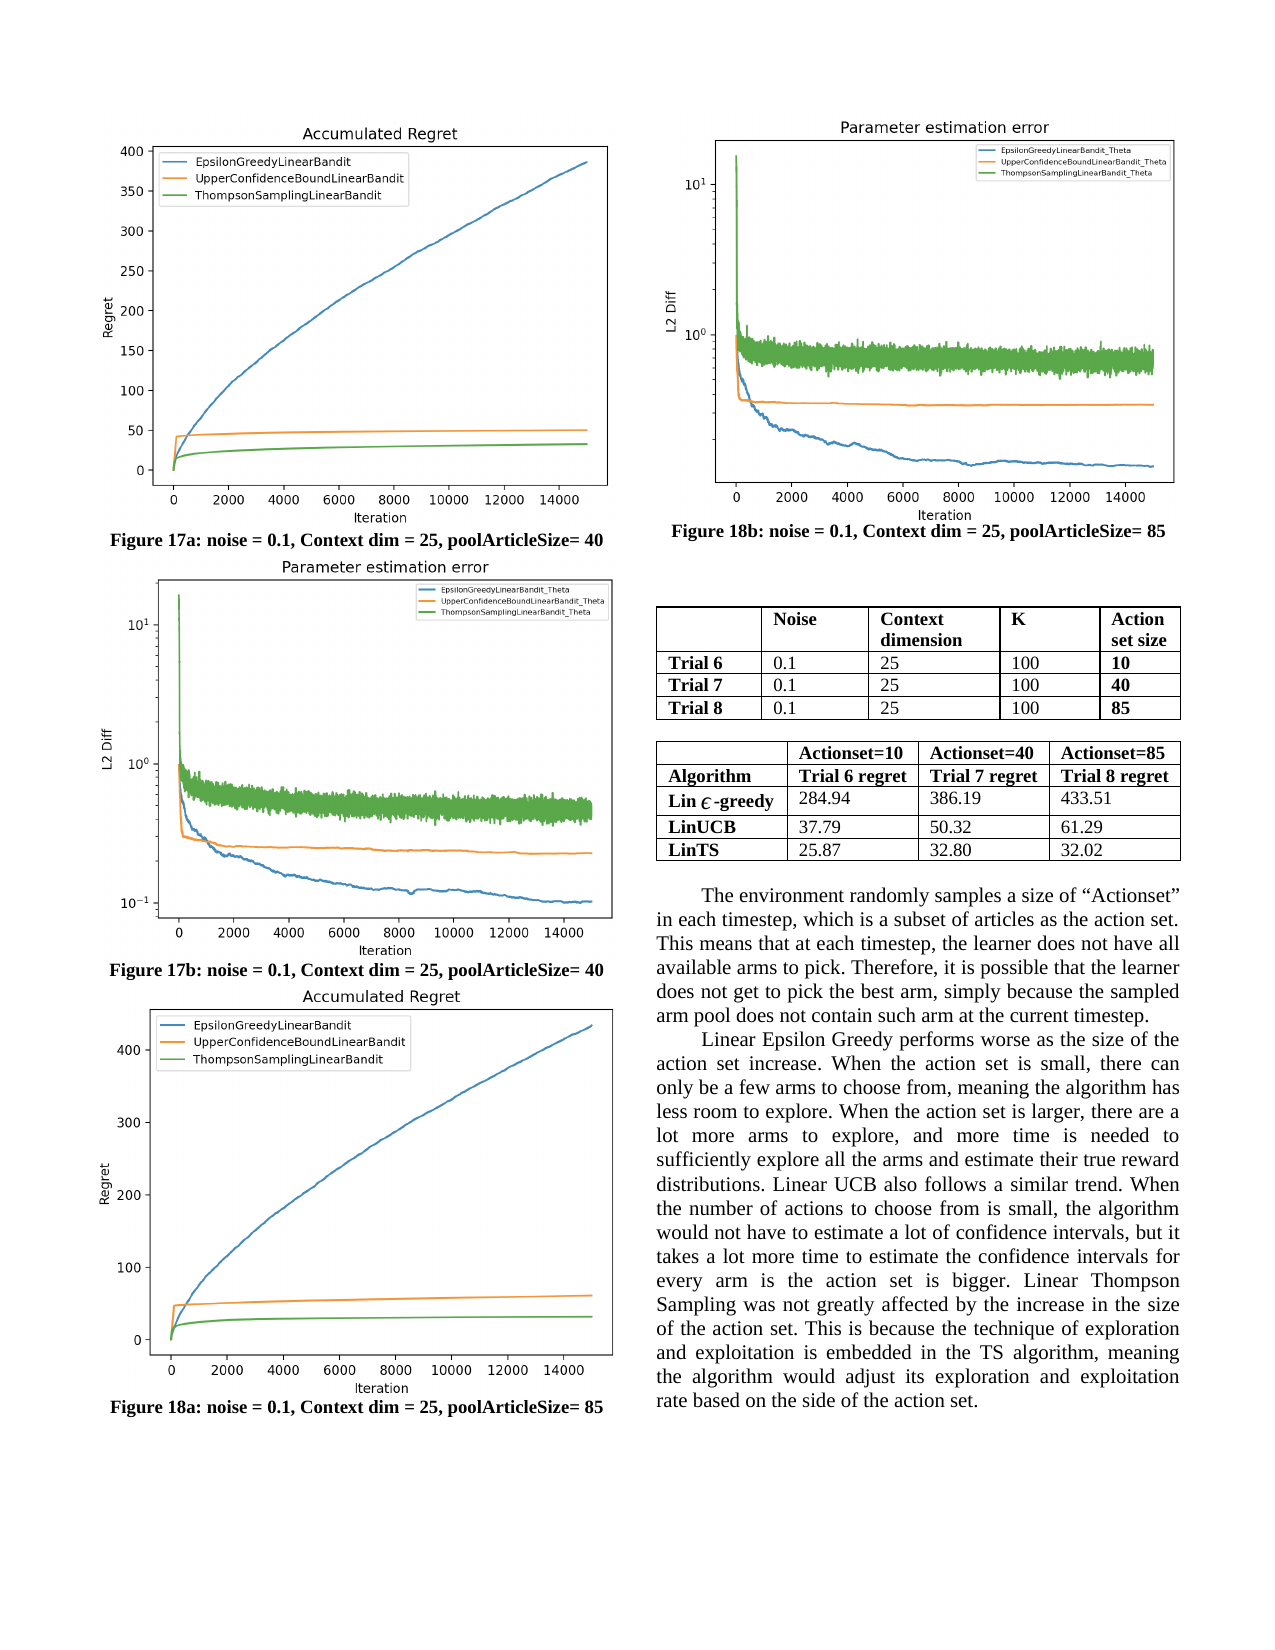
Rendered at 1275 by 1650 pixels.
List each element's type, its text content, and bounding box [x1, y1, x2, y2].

table_cell Lin -greedy [657, 787, 787, 815]
table_cell Trial 8 regret [1050, 765, 1180, 786]
text Figure 18a: noise = 0.1, Context dim = 25, poolArticleSize= 85 [94, 1397, 619, 1418]
table_cell 284.94 [788, 787, 918, 815]
table_cell 50.32 [919, 816, 1049, 837]
table_header K [1001, 608, 1099, 651]
table_cell 32.02 [1050, 839, 1180, 860]
picture [656, 112, 1181, 521]
table_cell 37.79 [788, 816, 918, 837]
table_cell 100 [1001, 674, 1099, 696]
table_cell 100 [1001, 652, 1099, 673]
table_header Actionset=85 [1050, 742, 1180, 764]
picture [94, 980, 619, 1397]
table_cell 25.87 [788, 839, 918, 860]
table_header Actionset=10 [788, 742, 918, 764]
table_header Noise [762, 608, 868, 651]
table_cell LinUCB [657, 816, 787, 837]
table_cell 10 [1101, 652, 1180, 673]
text Figure 17a: noise = 0.1, Context dim = 25, poolArticleSize= 40 [94, 529, 619, 550]
table_cell 85 [1101, 697, 1180, 718]
table_cell Trial 7 [657, 674, 761, 696]
table_header Actionset=40 [919, 742, 1049, 764]
table_cell Trial 7 regret [919, 765, 1049, 786]
table_cell 433.51 [1050, 787, 1180, 815]
table_header Context dimension [869, 608, 999, 651]
table_cell 32.80 [919, 839, 1049, 860]
table_cell Trial 8 [657, 697, 761, 718]
table_cell 25 [869, 697, 999, 718]
table_header Action set size [1101, 608, 1180, 651]
table_cell Trial 6 regret [788, 765, 918, 786]
text Figure 18b: noise = 0.1, Context dim = 25, poolArticleSize= 85 [656, 521, 1181, 542]
text Figure 17b: noise = 0.1, Context dim = 25, poolArticleSize= 40 [94, 960, 619, 980]
table_cell 0.1 [762, 697, 868, 718]
table_cell 61.29 [1050, 816, 1180, 837]
table_header [657, 608, 761, 651]
table_cell 0.1 [762, 674, 868, 696]
table_cell 40 [1101, 674, 1180, 696]
picture [94, 112, 619, 529]
table_header [657, 742, 787, 764]
text Linear Epsilon Greedy performs worse as the size of the action set increase. When the action set is small, there can only be a few arms to choose from, meaning the algorithm has less room to explore. When the action set is larger, there are a lot more arms to explore, and more time is needed to sufficiently explore all the arms and estimate their true reward distributions. Linear UCB also follows a similar trend. When the number of actions to choose from is small, the algorithm would not have to estimate a lot of confidence intervals, but it takes a lot more time to estimate the confidence intervals for every arm is the action set is bigger. Linear Thompson Sampling was not greatly affected by the increase in the size of the action set. This is because the technique of exploration and exploitation is embedded in the TS algorithm, meaning the algorithm would adjust its exploration and exploitation rate based on the side of the action set. [656, 1027, 1181, 1412]
table_cell 25 [869, 674, 999, 696]
picture [94, 550, 619, 960]
table_cell Trial 6 [657, 652, 761, 673]
table_cell Algorithm [657, 765, 787, 786]
table_cell 100 [1001, 697, 1099, 718]
table_cell 25 [869, 652, 999, 673]
table_cell 386.19 [919, 787, 1049, 815]
table_cell LinTS [657, 839, 787, 860]
text The environment randomly samples a size of “Actionset” in each timestep, which is a subset of articles as the action set. This means that at each timestep, the learner does not have all available arms to pick. Therefore, it is possible that the learner does not get to pick the best arm, simply because the sampled arm pool does not contain such arm at the current timestep. [656, 883, 1181, 1027]
table_cell 0.1 [762, 652, 868, 673]
